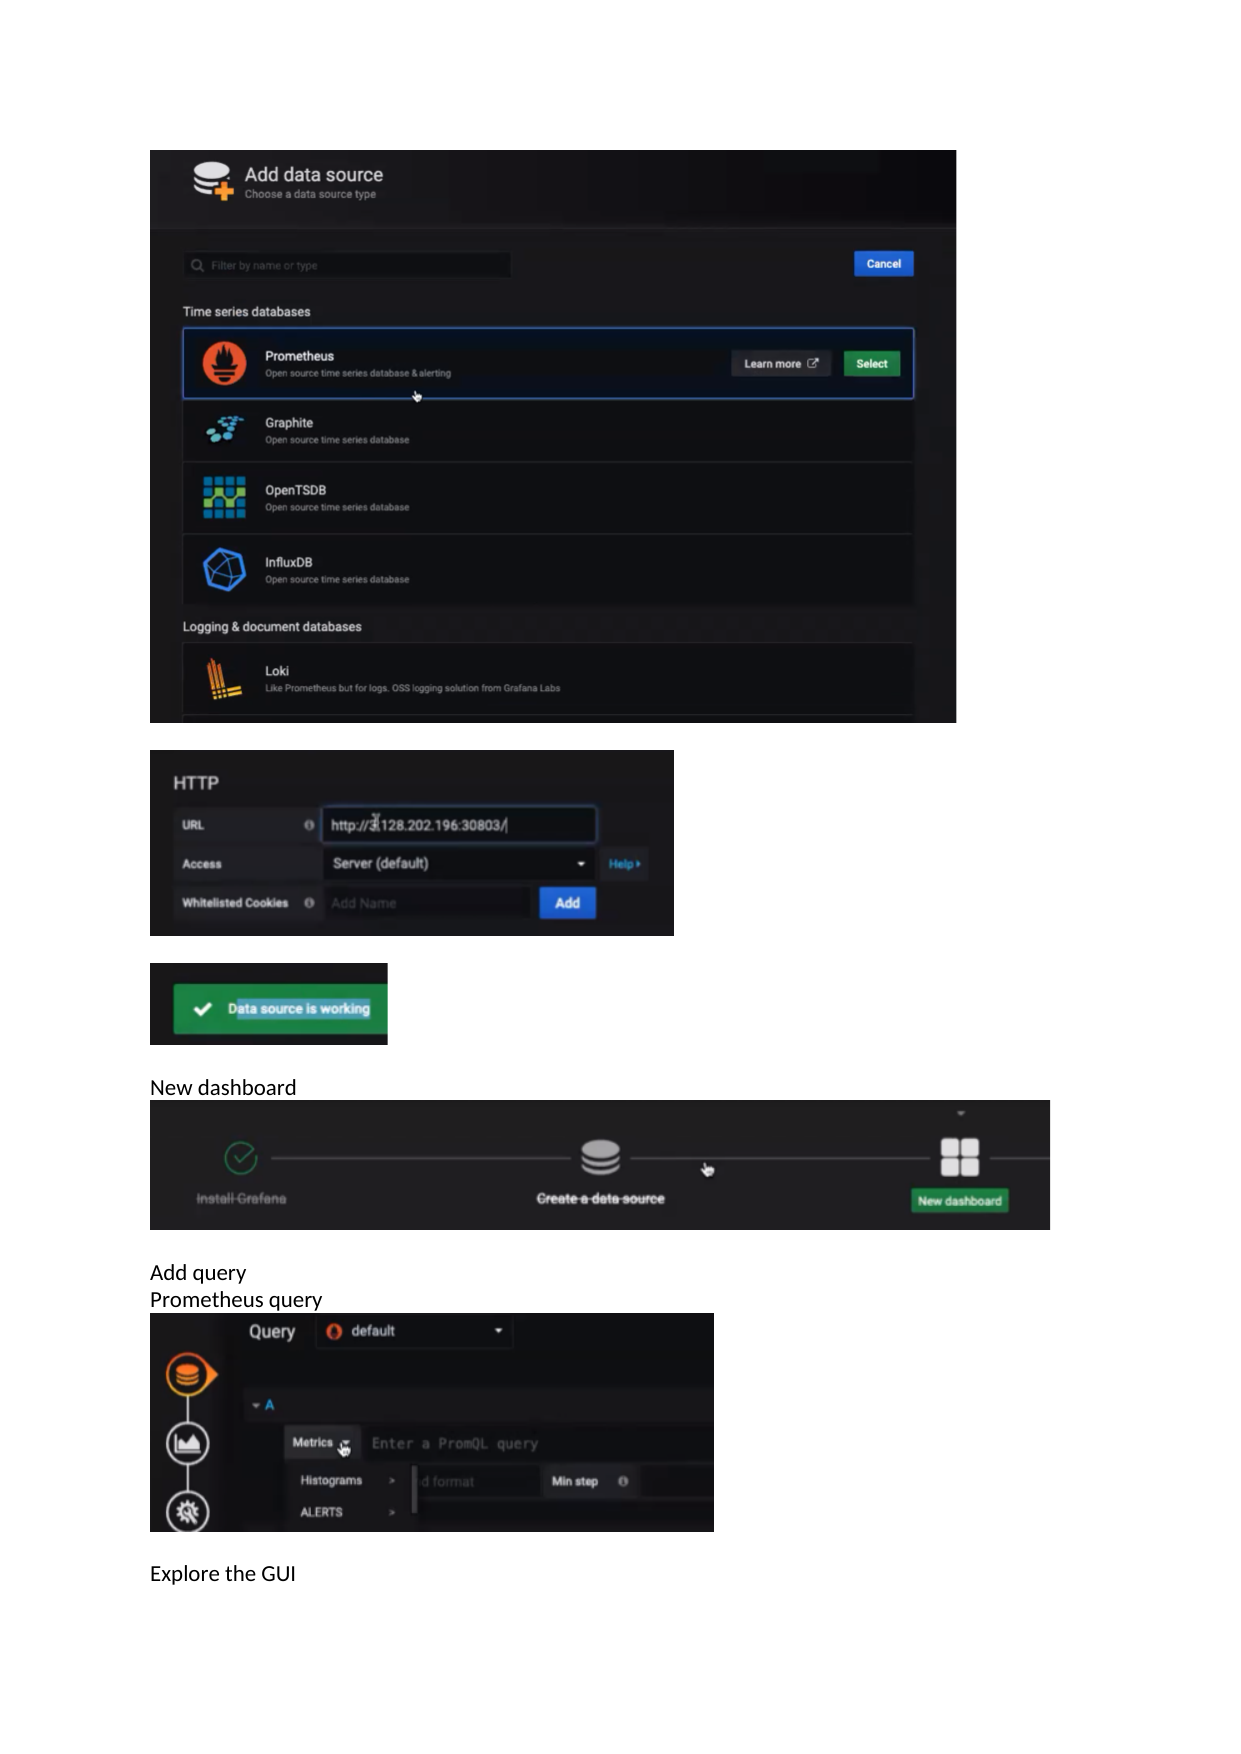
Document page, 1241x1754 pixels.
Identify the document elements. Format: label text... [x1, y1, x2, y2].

picture [150, 1313, 714, 1532]
picture [150, 963, 388, 1045]
text Add query [150, 1258, 1090, 1286]
picture [150, 1100, 1050, 1230]
text New dashboard [150, 1073, 1090, 1101]
picture [150, 750, 674, 936]
picture [150, 150, 957, 723]
text Explore the GUI [150, 1559, 1090, 1587]
text Prometheus query [150, 1286, 1090, 1314]
